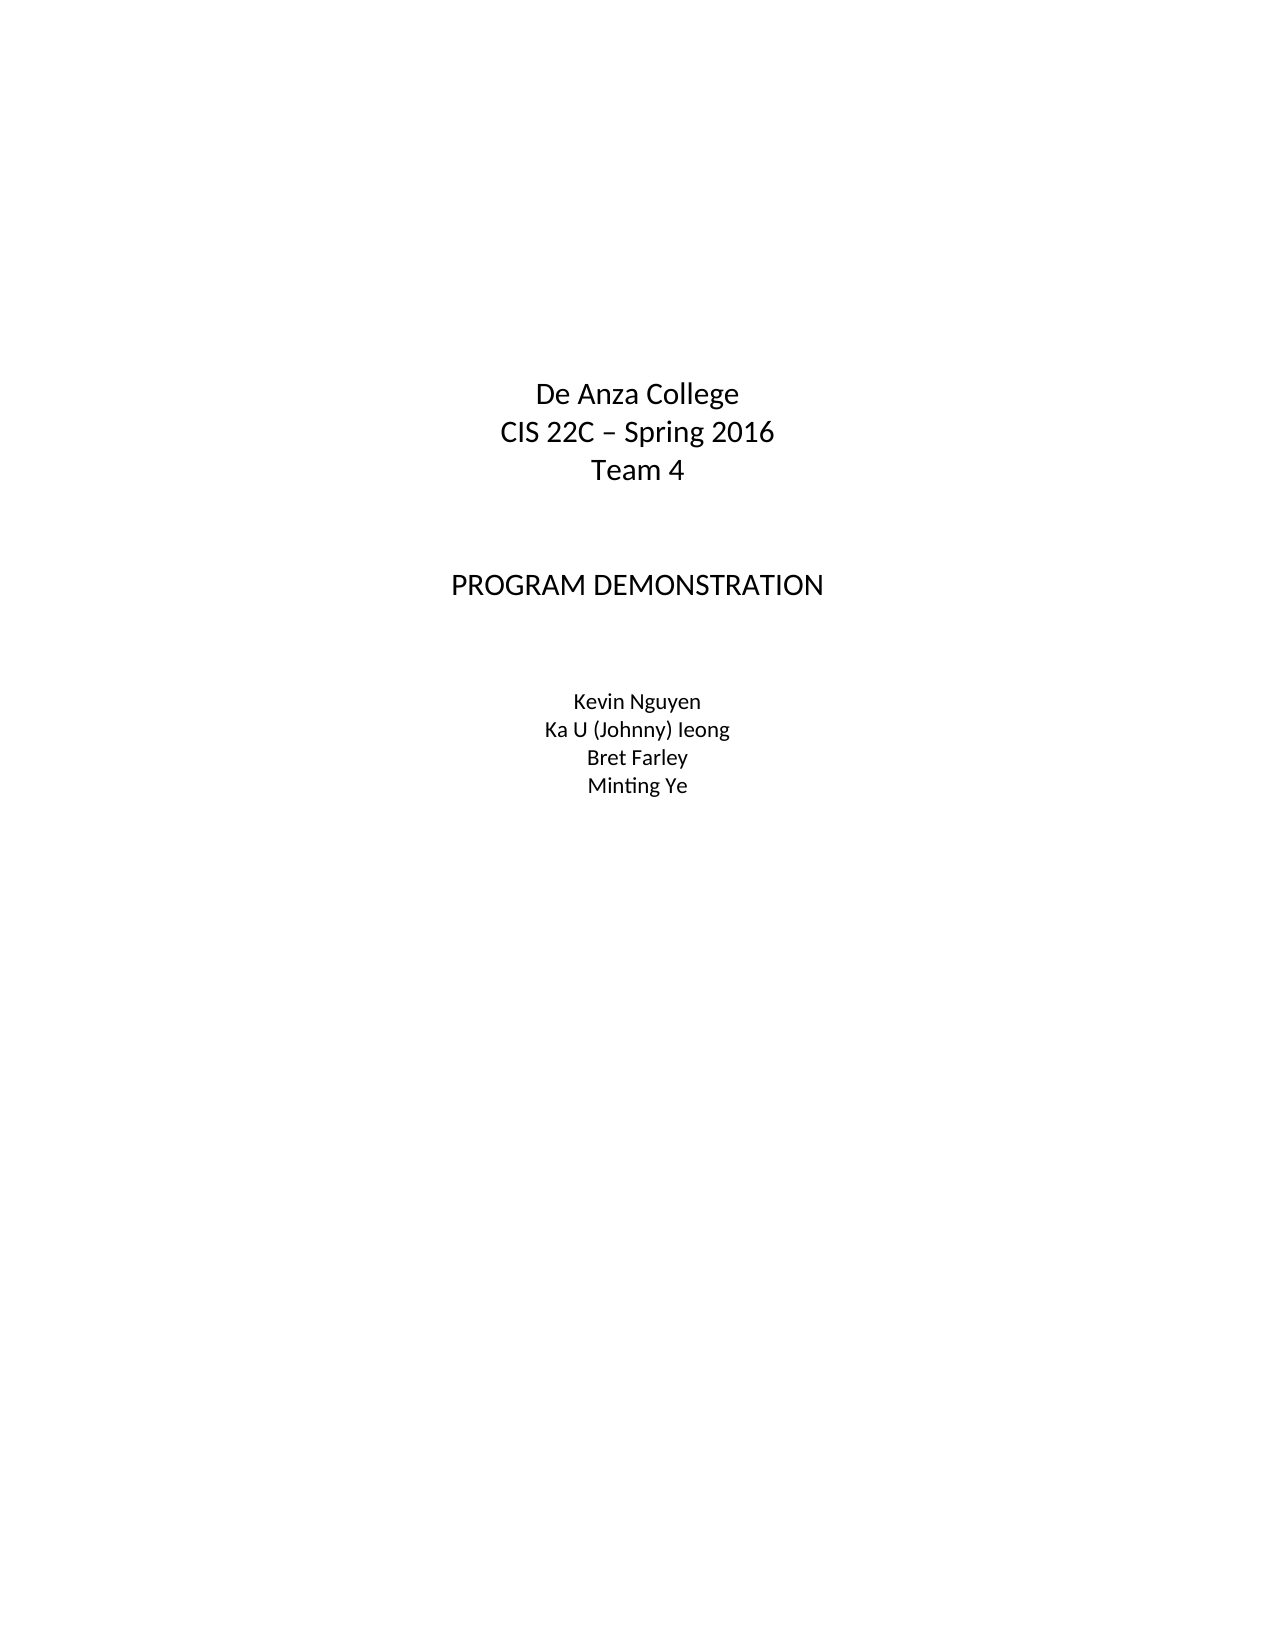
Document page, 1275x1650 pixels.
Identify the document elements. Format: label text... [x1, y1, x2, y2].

text Team 4 [150, 450, 1125, 488]
text Minting Ye [150, 771, 1125, 799]
text CIS 22C – Spring 2016 [150, 412, 1125, 450]
text Bret Farley [150, 743, 1125, 771]
text De Anza College [150, 374, 1125, 412]
text PROGRAM DEMONSTRATION [150, 565, 1125, 603]
text Ka U (Johnny) Ieong [150, 715, 1125, 743]
text Kevin Nguyen [150, 687, 1125, 715]
